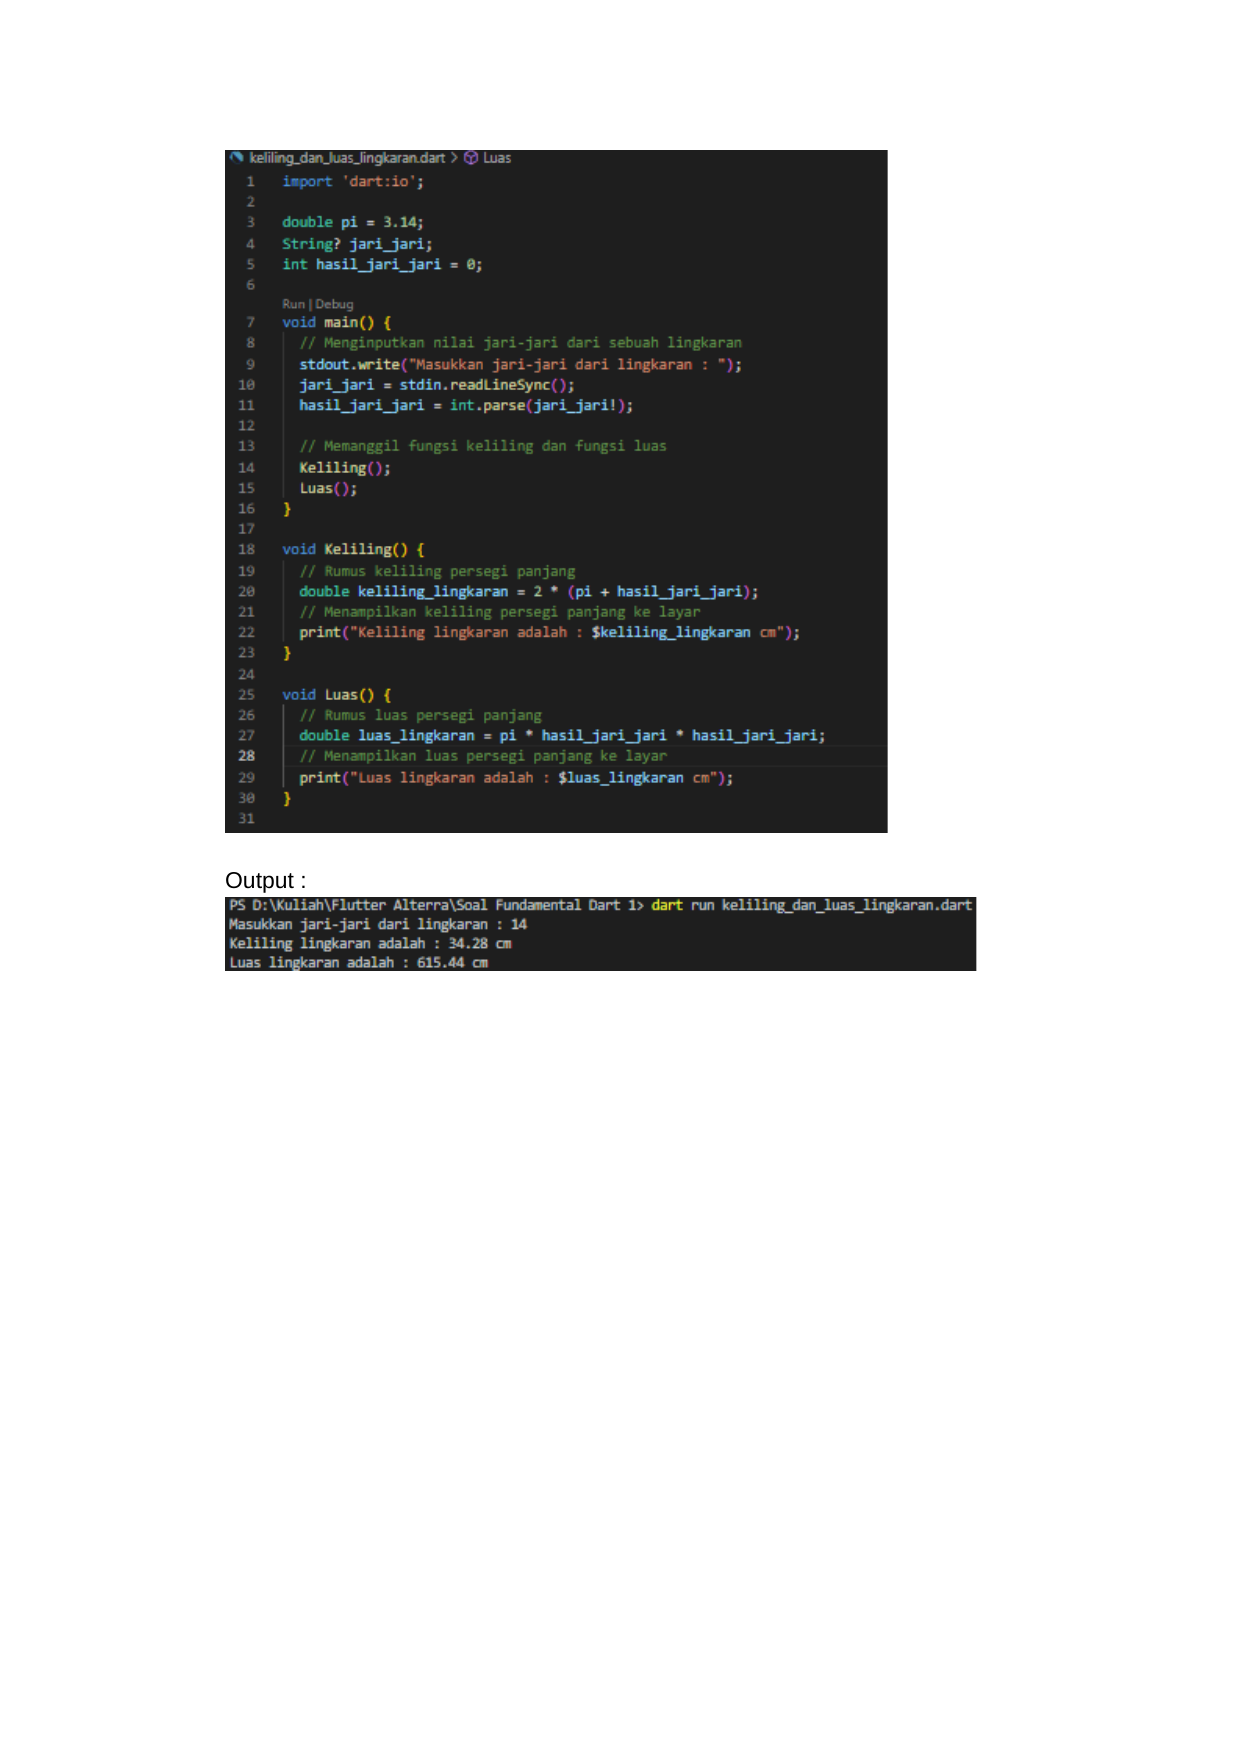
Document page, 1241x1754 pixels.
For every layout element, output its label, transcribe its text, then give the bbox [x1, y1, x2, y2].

text Output : [225, 867, 1090, 893]
picture [225, 897, 977, 971]
picture [225, 150, 888, 833]
